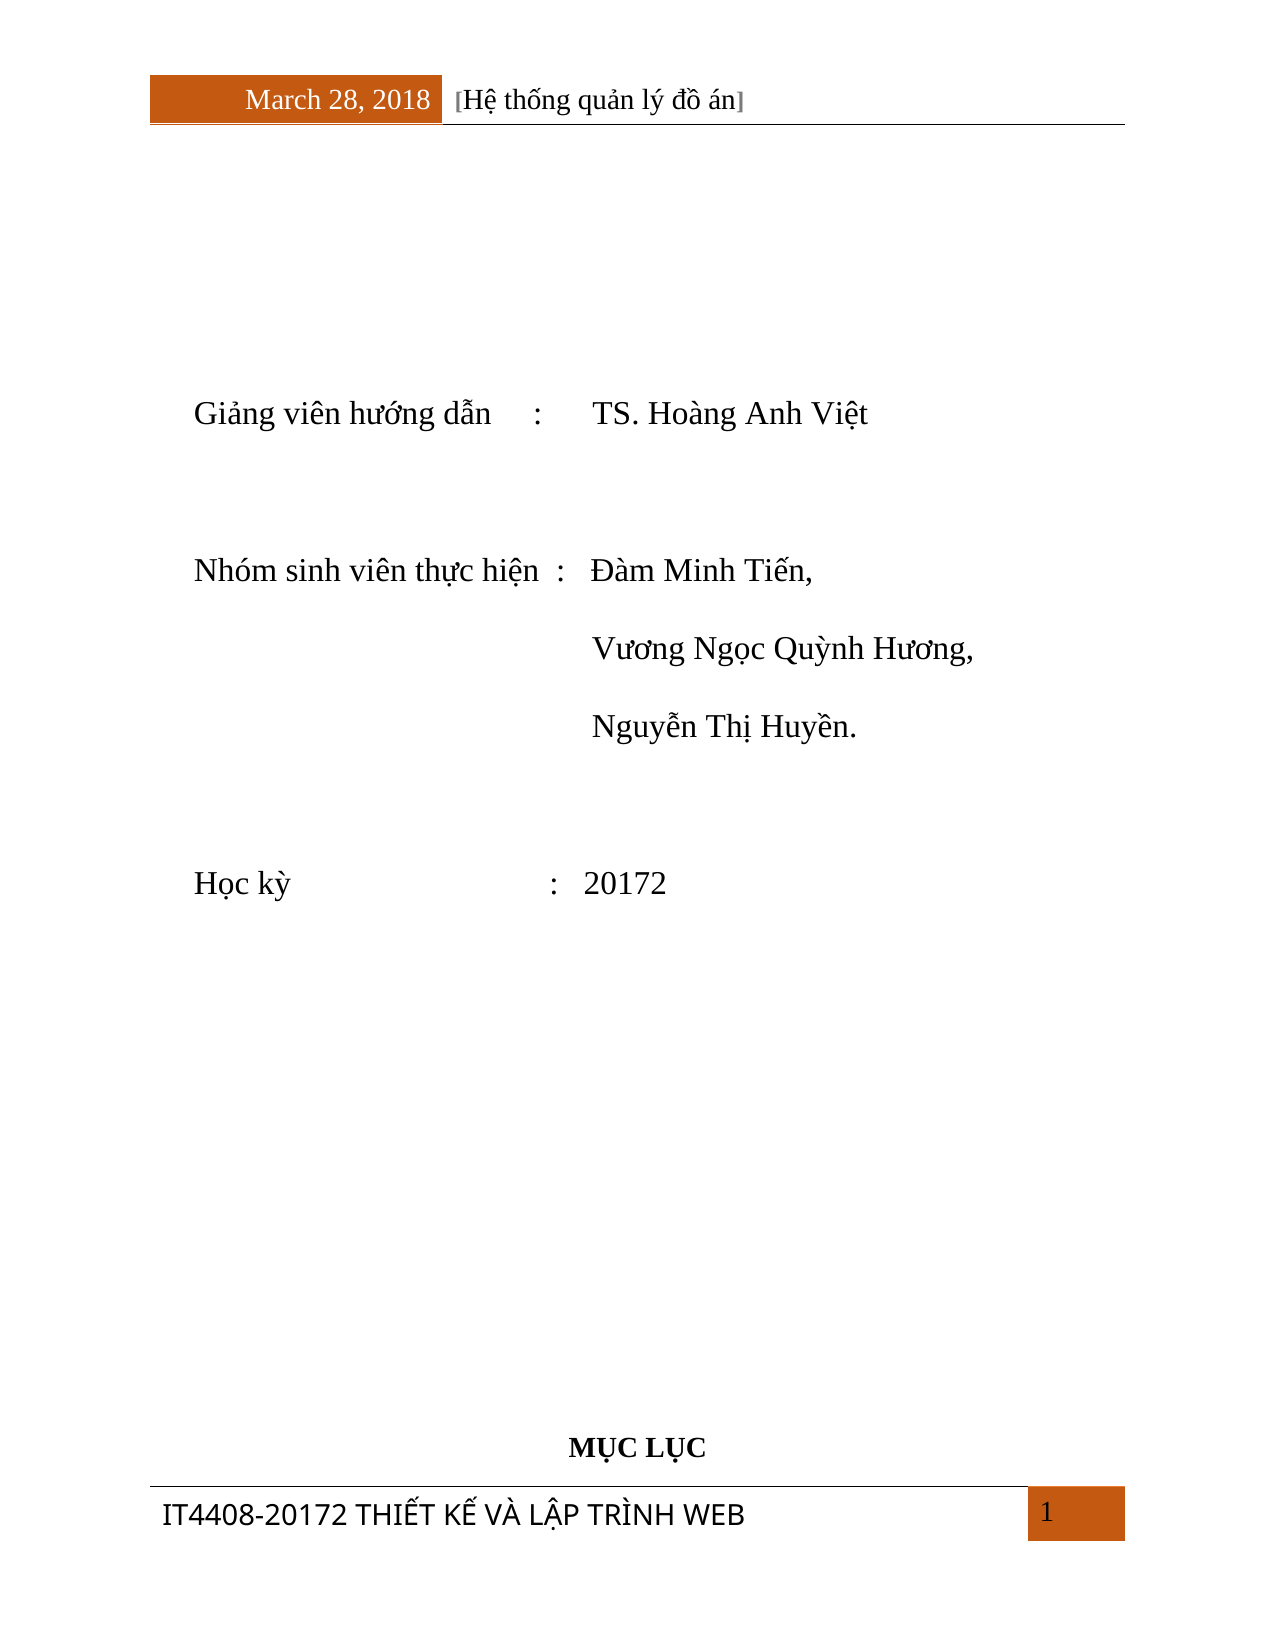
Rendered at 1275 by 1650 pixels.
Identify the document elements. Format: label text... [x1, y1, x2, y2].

text Học kỳ : 20172 [150, 863, 1125, 901]
text Vương Ngọc Quỳnh Hương, [525, 628, 1125, 666]
text Nguyễn Thị Huyền. [525, 706, 1125, 745]
text Nhóm sinh viên thực hiện : Đàm Minh Tiến, [150, 550, 1125, 588]
text Giảng viên hướng dẫn : TS. Hoàng Anh Việt [150, 393, 1125, 431]
